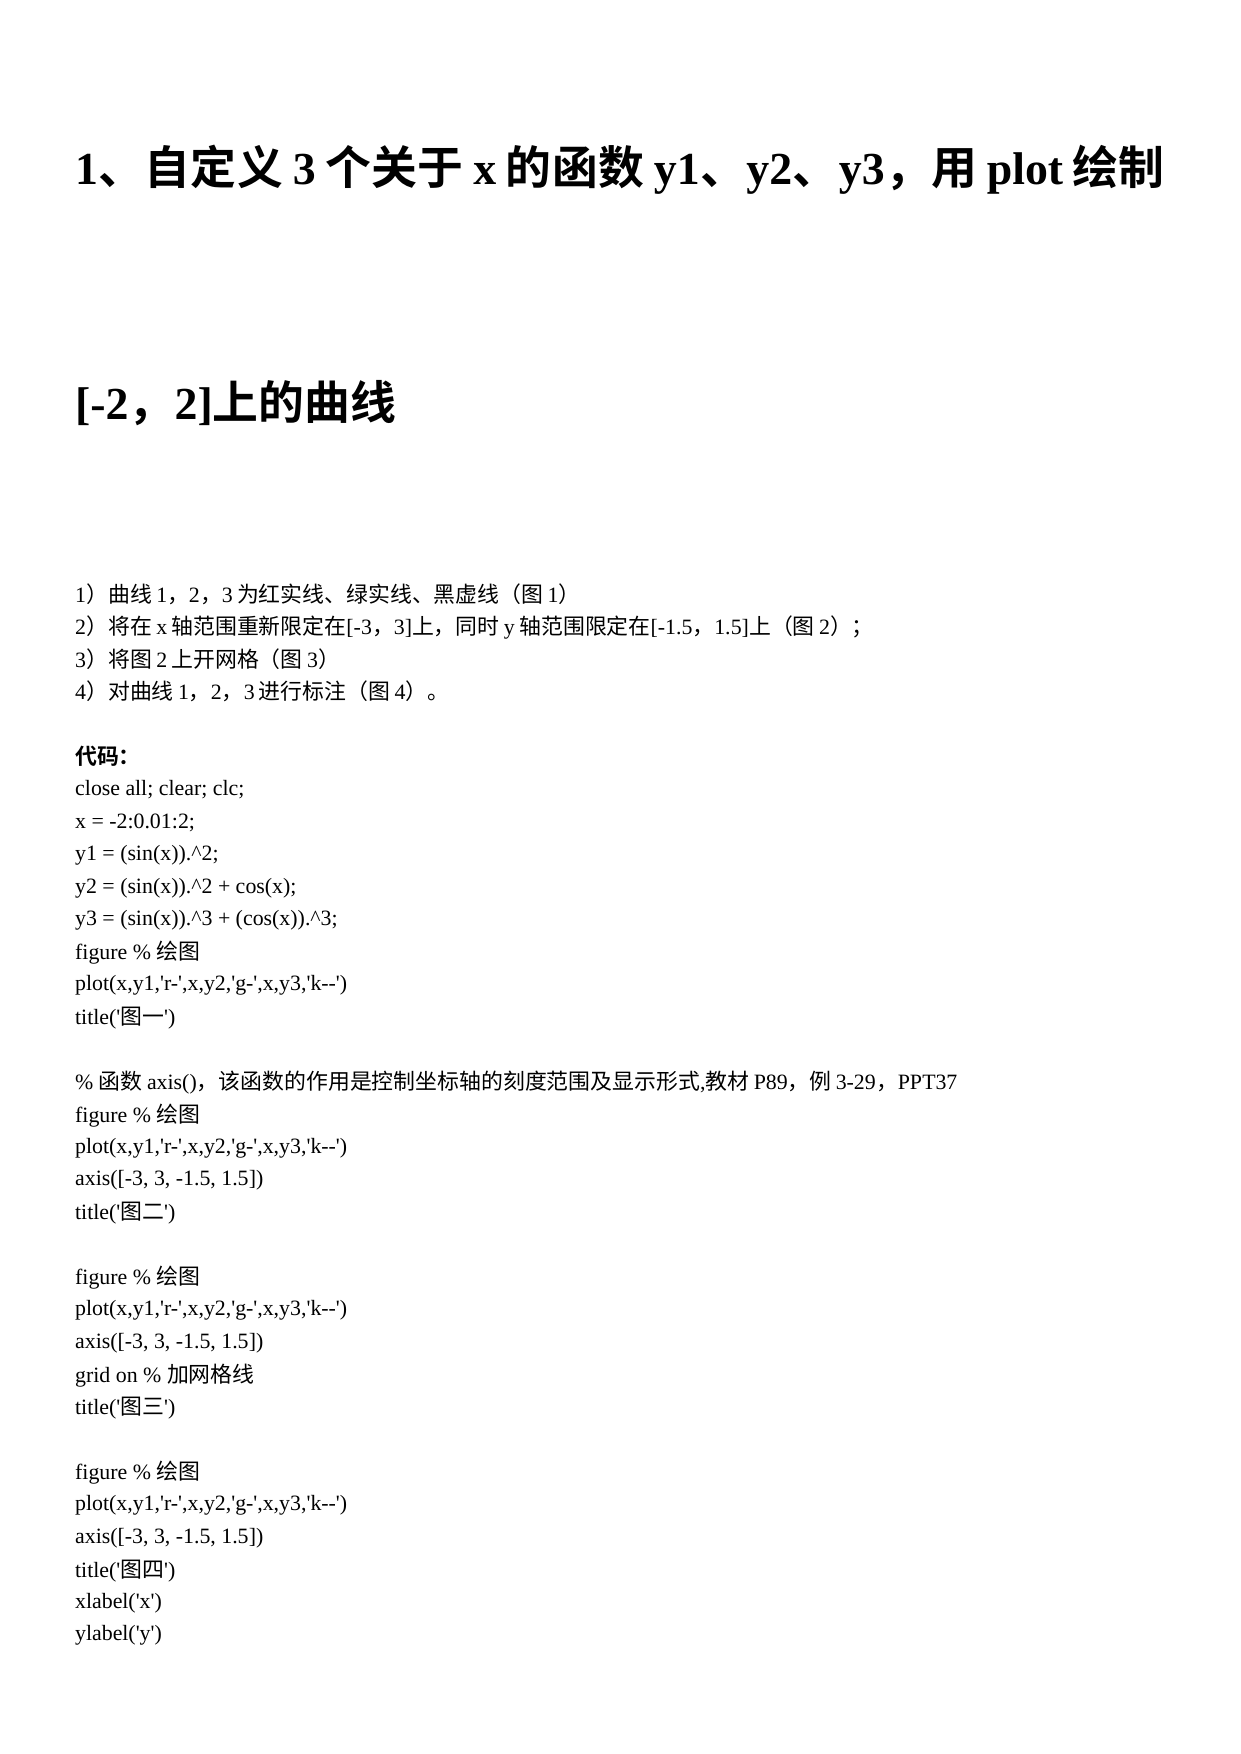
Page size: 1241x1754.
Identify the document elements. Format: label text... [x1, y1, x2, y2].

text close all; clear; clc; [75, 771, 1165, 804]
text plot(x,y1,'r-',x,y2,'g-',x,y3,'k--') [75, 1291, 1165, 1324]
text title('图二') [75, 1194, 1165, 1226]
text 2）将在x轴范围重新限定在[-3，3]上，同时y轴范围限定在[-1.5，1.5]上（图2）； [75, 609, 1165, 641]
text 1）曲线1，2，3为红实线、绿实线、黑虚线（图1） [75, 576, 1165, 609]
text figure % 绘图 [75, 1096, 1165, 1129]
text title('图三') [75, 1389, 1165, 1421]
text figure % 绘图 [75, 1454, 1165, 1486]
text ylabel('y') [75, 1616, 1165, 1649]
text x = -2:0.01:2; [75, 804, 1165, 836]
text 4）对曲线1，2，3进行标注（图4）。 [75, 674, 1165, 706]
text axis([-3, 3, -1.5, 1.5]) [75, 1161, 1165, 1194]
text figure % 绘图 [75, 1259, 1165, 1291]
text plot(x,y1,'r-',x,y2,'g-',x,y3,'k--') [75, 1486, 1165, 1519]
text xlabel('x') [75, 1584, 1165, 1616]
text 代码： [75, 739, 1165, 771]
text title('图一') [75, 999, 1165, 1031]
text 3）将图2上开网格（图3） [75, 641, 1165, 674]
text title('图四') [75, 1551, 1165, 1584]
subtitle 1、自定义3个关于x的函数y1、y2、y3，用plot绘制[-2，2]上的曲线 [75, 116, 1165, 448]
text % 函数axis()，该函数的作用是控制坐标轴的刻度范围及显示形式,教材P89，例3-29，PPT37 [75, 1064, 1165, 1096]
text grid on % 加网格线 [75, 1356, 1165, 1389]
text plot(x,y1,'r-',x,y2,'g-',x,y3,'k--') [75, 1129, 1165, 1161]
text axis([-3, 3, -1.5, 1.5]) [75, 1324, 1165, 1356]
text axis([-3, 3, -1.5, 1.5]) [75, 1519, 1165, 1551]
text plot(x,y1,'r-',x,y2,'g-',x,y3,'k--') [75, 966, 1165, 999]
text y3 = (sin(x)).^3 + (cos(x)).^3; [75, 901, 1165, 934]
text y2 = (sin(x)).^2 + cos(x); [75, 869, 1165, 901]
text y1 = (sin(x)).^2; [75, 836, 1165, 869]
text figure % 绘图 [75, 934, 1165, 966]
